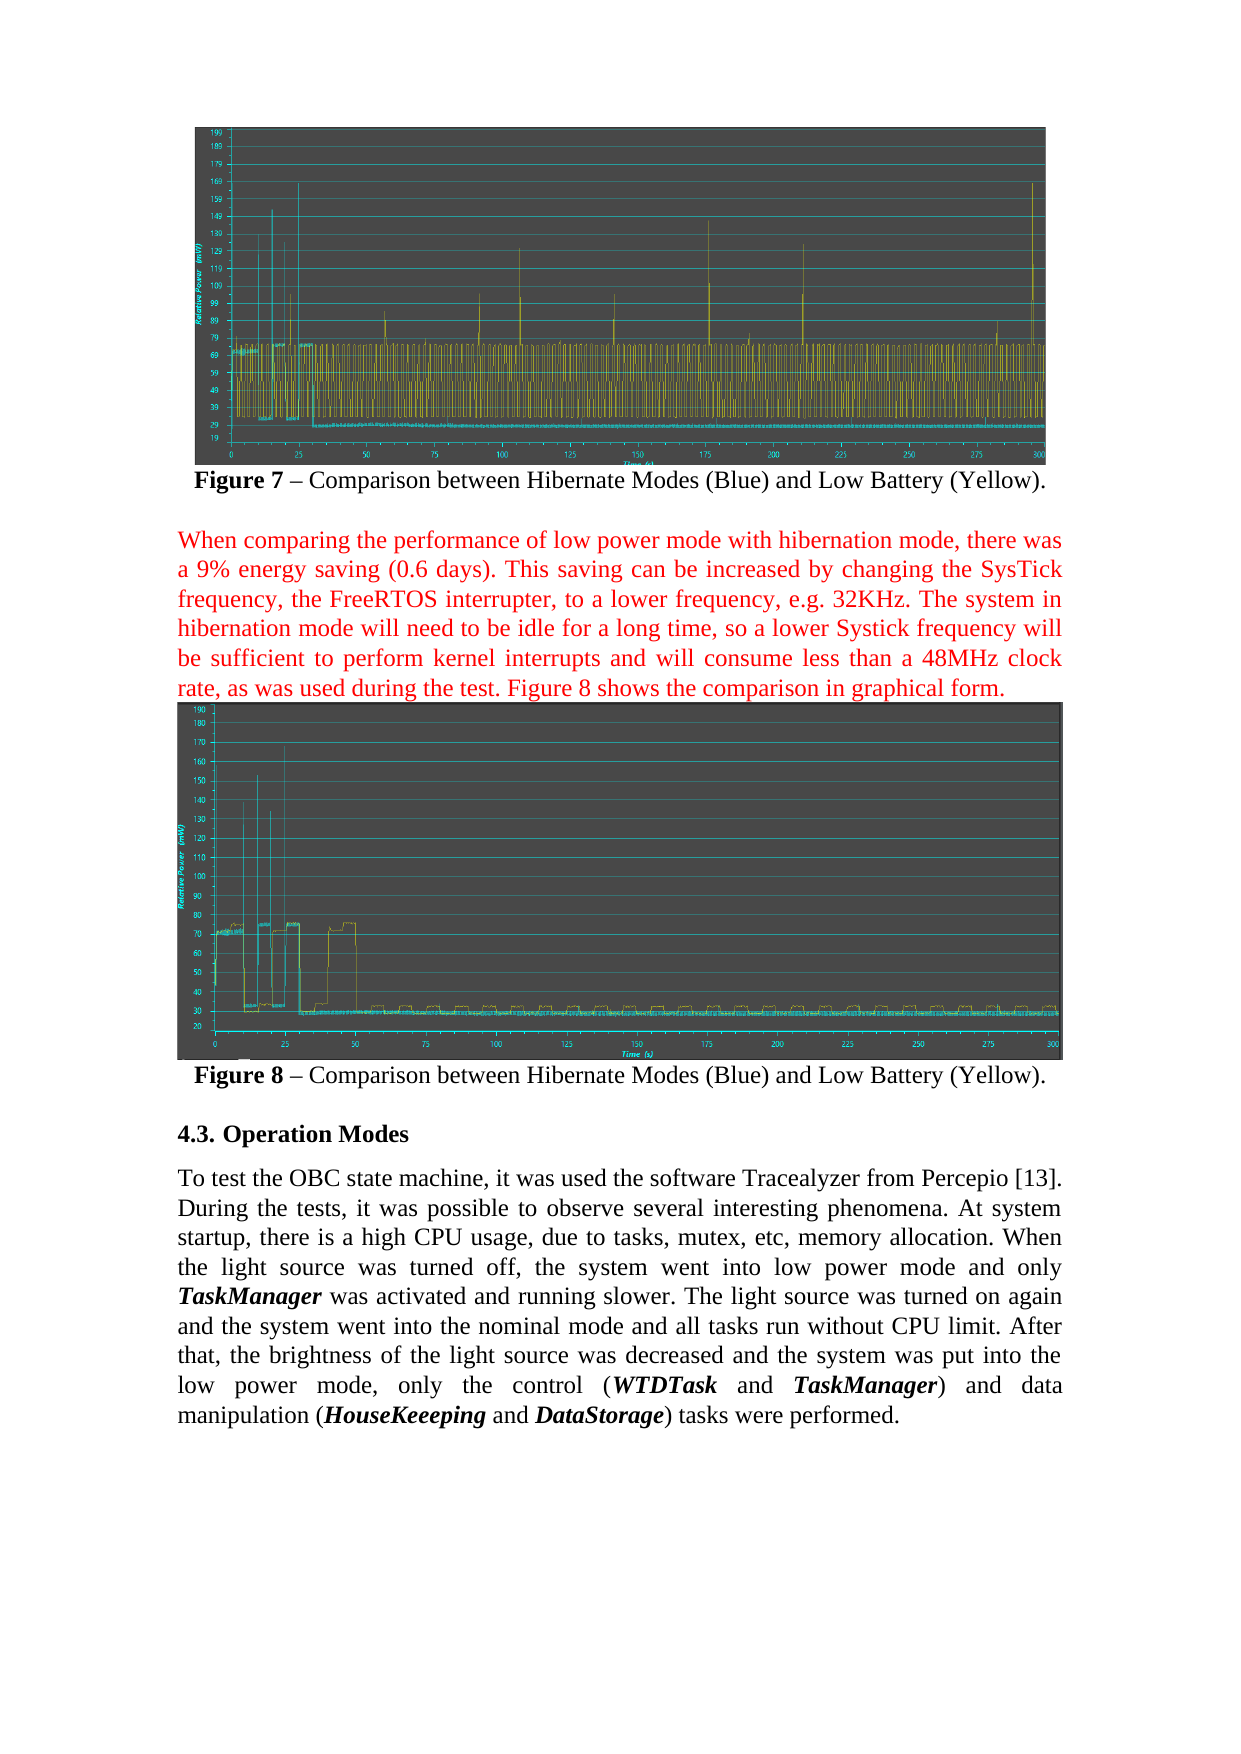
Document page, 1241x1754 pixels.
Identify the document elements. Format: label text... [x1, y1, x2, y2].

text When comparing the performance of low power mode with hibernation mode, there was a 9% energy saving (0.6 days). This saving can be increased by changing the SysTick frequency, the FreeRTOS interrupter, to a lower frequency, e.g. 32KHz. The system in hibernation mode will need to be idle for a long time, so a lower Systick frequency will be sufficient to perform kernel interrupts and will consume less than a 48MHz clock rate, as was used during the test. Figure 8 shows the comparison in graphical form. [177, 525, 1063, 701]
picture [194, 127, 1046, 465]
text To test the OBC state machine, it was used the software Tracealyzer from Percepio [13]. During the tests, it was possible to observe several interesting phenomena. At system startup, there is a high CPU usage, due to tasks, mutex, etc, memory allocation. When the light source was turned off, the system went into low power mode and only TaskManager was activated and running slower. The light source was turned on again and the system went into the nominal mode and all tasks run without CPU limit. After that, the brightness of the light source was decreased and the system was put into the low power mode, only the control (WTDTask and TaskManager) and data manipulation (HouseKeeeping and DataStorage) tasks were performed. [177, 1163, 1063, 1428]
text Figure 8 – Comparison between Hibernate Modes (Blue) and Low Battery (Yellow). [177, 1060, 1063, 1089]
picture [177, 702, 1063, 1060]
list Operation Modes [177, 1119, 1063, 1147]
text Figure 7 – Comparison between Hibernate Modes (Blue) and Low Battery (Yellow). [177, 466, 1063, 494]
